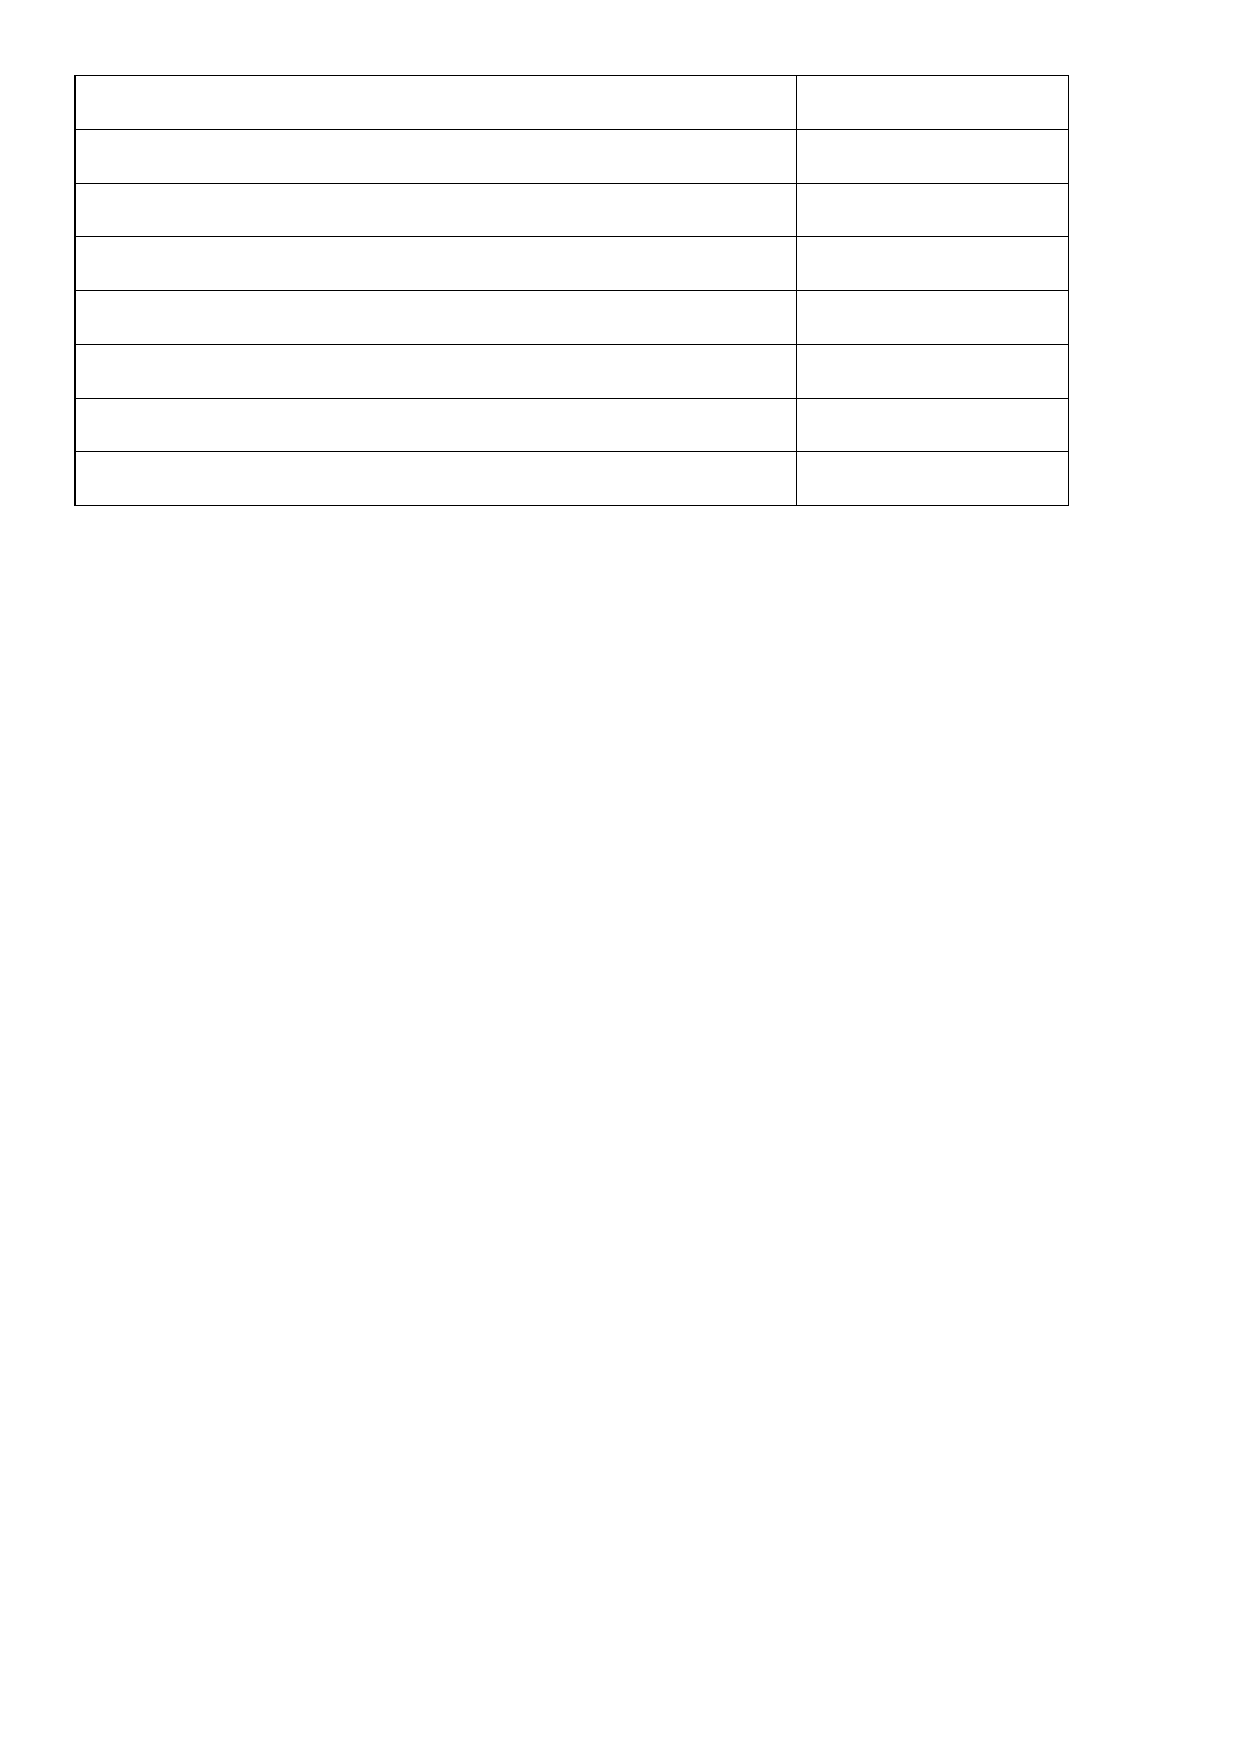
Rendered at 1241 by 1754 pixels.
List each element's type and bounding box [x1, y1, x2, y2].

table_cell [797, 76, 1068, 129]
table_cell [797, 399, 1068, 451]
table_cell [797, 291, 1068, 344]
table_cell [76, 130, 796, 182]
table_cell [76, 399, 796, 451]
table_cell [797, 184, 1068, 236]
table_cell [76, 345, 796, 397]
table_cell [76, 76, 796, 129]
table_cell [76, 184, 796, 236]
table_cell [797, 452, 1068, 505]
table_cell [76, 452, 796, 505]
table_cell [797, 237, 1068, 290]
table_cell [797, 345, 1068, 397]
table_cell [797, 130, 1068, 182]
table_cell [76, 291, 796, 344]
table_cell [76, 237, 796, 290]
